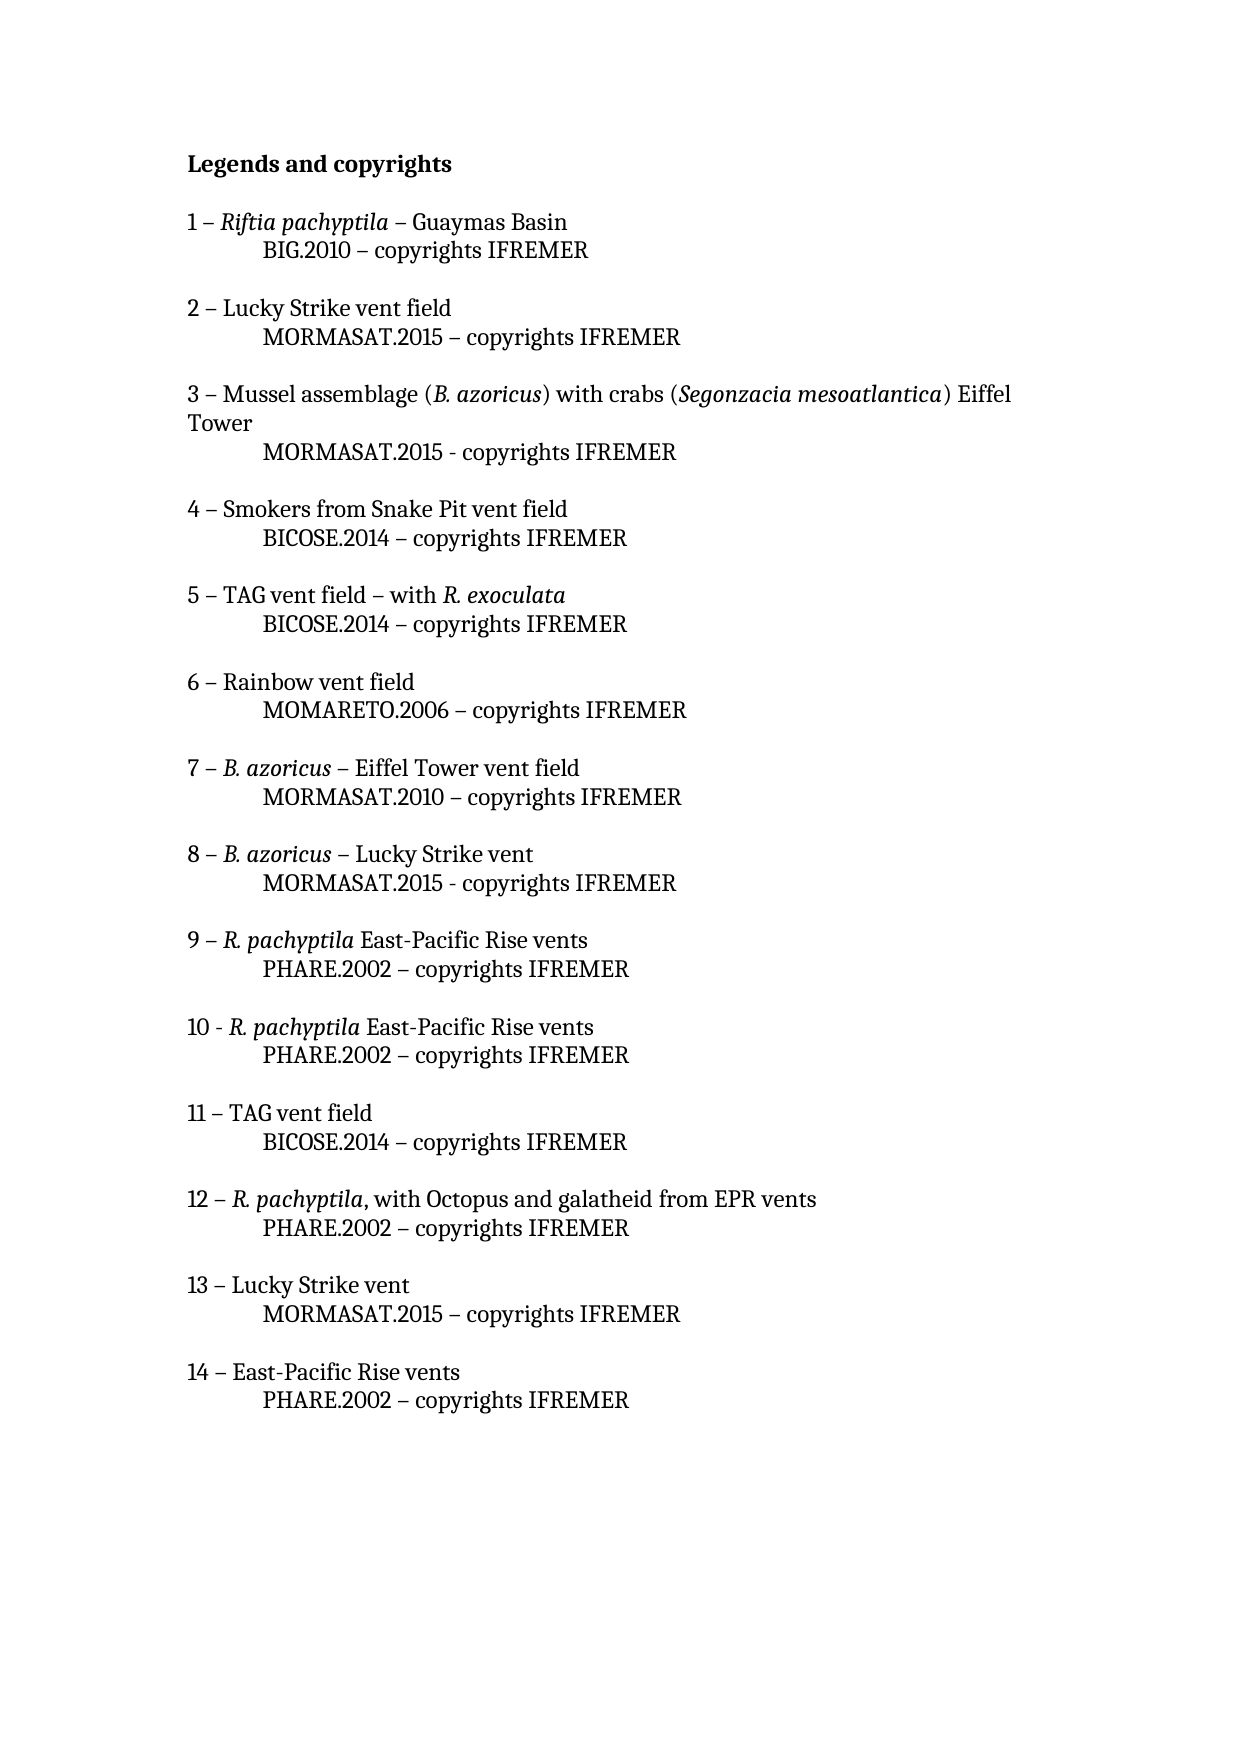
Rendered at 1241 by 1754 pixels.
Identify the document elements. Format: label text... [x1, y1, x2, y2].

text Legends and copyrights [187, 150, 1053, 179]
text 13 – Lucky Strike vent [187, 1271, 1053, 1300]
text BICOSE.2014 – copyrights IFREMER [187, 524, 1053, 552]
text MOMARETO.2006 – copyrights IFREMER [187, 696, 1053, 725]
text BIG.2010 – copyrights IFREMER [187, 236, 1053, 265]
text PHARE.2002 – copyrights IFREMER [187, 955, 1053, 984]
text PHARE.2002 – copyrights IFREMER [187, 1041, 1053, 1070]
text MORMASAT.2015 - copyrights IFREMER [187, 869, 1053, 897]
text 9 – R. pachyptila East-Pacific Rise vents [187, 926, 1053, 955]
text PHARE.2002 – copyrights IFREMER [187, 1386, 1053, 1415]
text 4 – Smokers from Snake Pit vent field [187, 495, 1053, 524]
text 11 – TAG vent field [187, 1099, 1053, 1127]
text MORMASAT.2015 - copyrights IFREMER [187, 437, 1053, 466]
text 8 – B. azoricus – Lucky Strike vent [187, 840, 1053, 869]
text 7 – B. azoricus – Eiffel Tower vent field [187, 754, 1053, 782]
text MORMASAT.2010 – copyrights IFREMER [187, 782, 1053, 811]
text 5 – TAG vent field – with R. exoculata [187, 581, 1053, 610]
text 1 – Riftia pachyptila – Guaymas Basin [187, 207, 1053, 236]
text 2 – Lucky Strike vent field [187, 294, 1053, 322]
text BICOSE.2014 – copyrights IFREMER [187, 610, 1053, 639]
text 10 - R. pachyptila East-Pacific Rise vents [187, 1012, 1053, 1041]
text PHARE.2002 – copyrights IFREMER [187, 1214, 1053, 1242]
text BICOSE.2014 – copyrights IFREMER [187, 1127, 1053, 1156]
text 12 – R. pachyptila, with Octopus and galatheid from EPR vents [187, 1185, 1053, 1214]
text MORMASAT.2015 – copyrights IFREMER [187, 1300, 1053, 1329]
text 6 – Rainbow vent field [187, 667, 1053, 696]
text 3 – Mussel assemblage (B. azoricus) with crabs (Segonzacia mesoatlantica) Eiffel Tower [187, 380, 1053, 437]
text MORMASAT.2015 – copyrights IFREMER [187, 322, 1053, 351]
text 14 – East-Pacific Rise vents [187, 1357, 1053, 1386]
